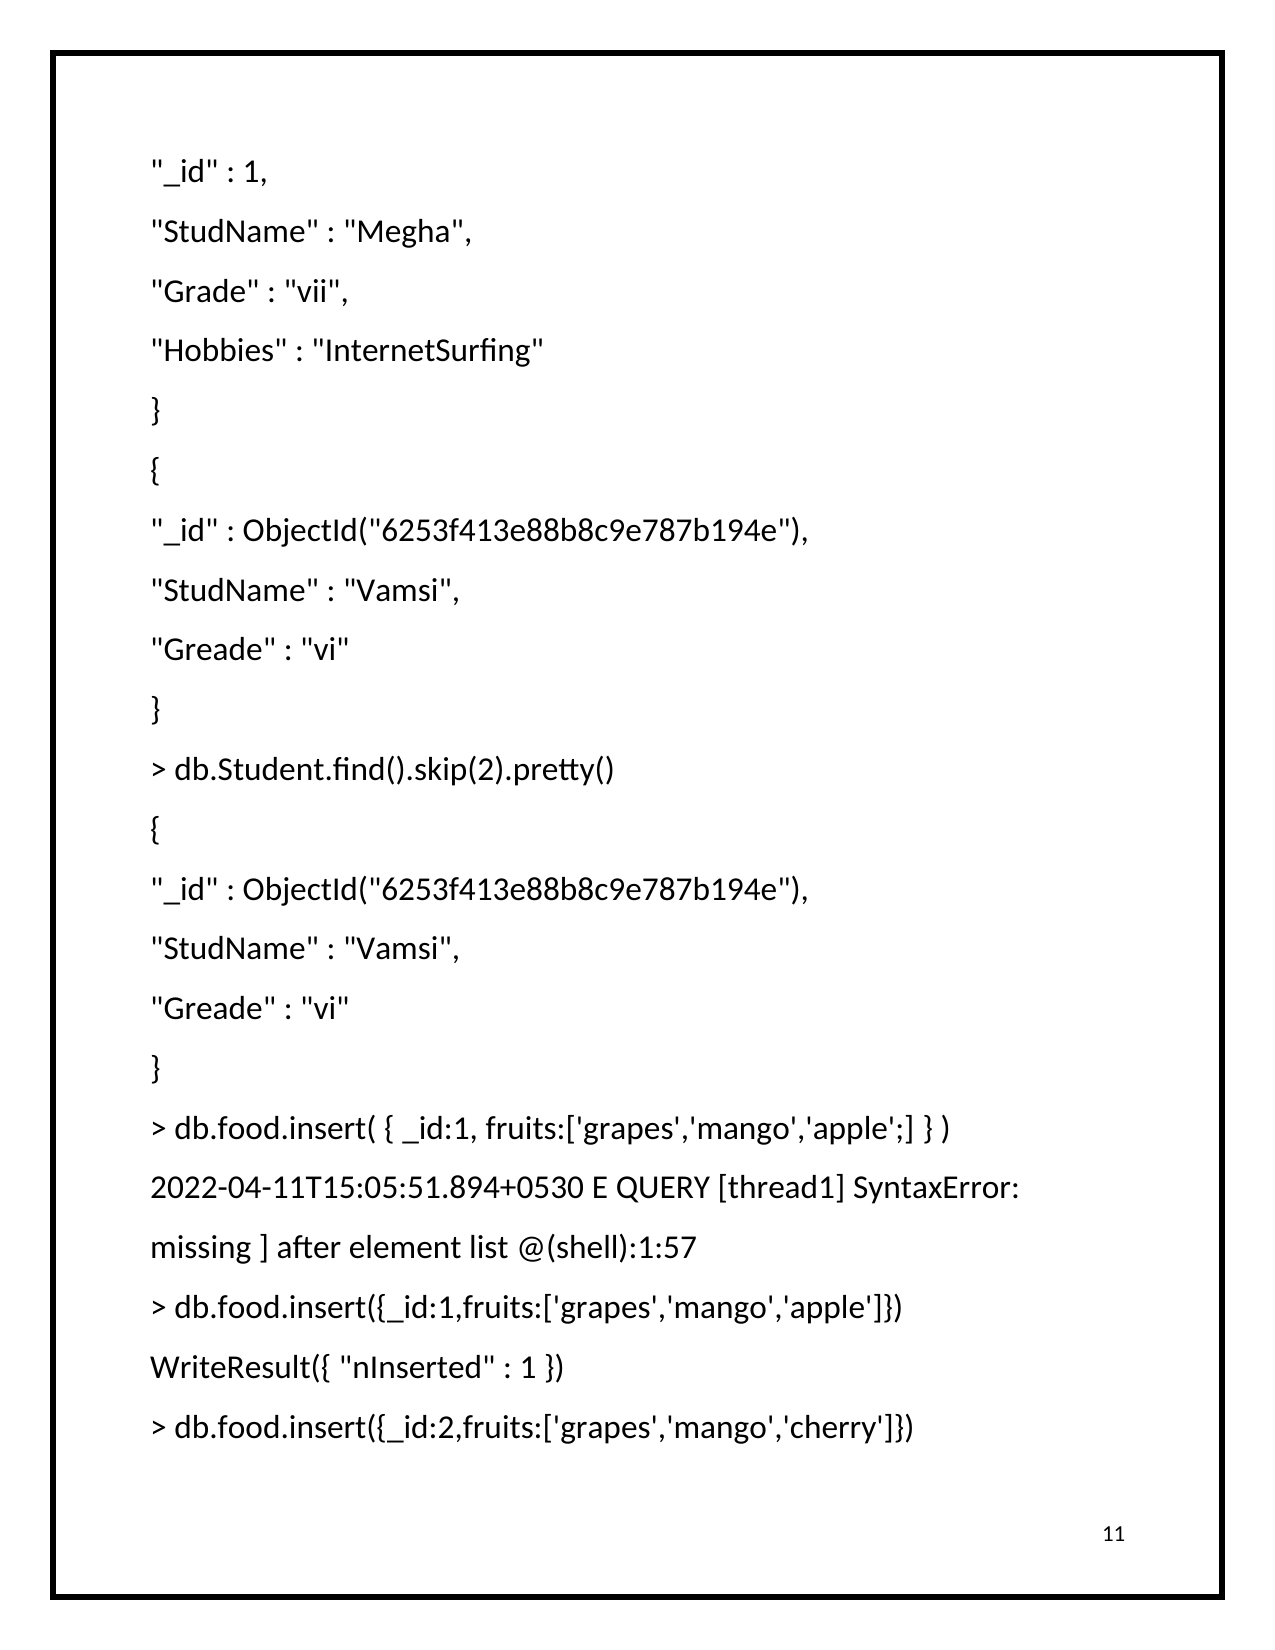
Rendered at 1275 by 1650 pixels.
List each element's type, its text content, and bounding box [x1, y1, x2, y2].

text > db.food.insert( { _id:1, fruits:['grapes','mango','apple';] } ) [150, 1107, 1125, 1147]
text > db.food.insert({_id:2,fruits:['grapes','mango','cherry']}) [150, 1406, 1125, 1446]
text "_id" : 1, [150, 150, 1125, 191]
text "Greade" : "vi" [150, 987, 1125, 1028]
text "StudName" : "Vamsi", [150, 568, 1125, 609]
text "_id" : ObjectId("6253f413e88b8c9e787b194e"), [150, 509, 1125, 549]
text { [150, 808, 1125, 848]
text "Grade" : "vii", [150, 269, 1125, 310]
text "StudName" : "Megha", [150, 210, 1125, 251]
text } [150, 1047, 1125, 1088]
text missing ] after element list @(shell):1:57 [150, 1226, 1125, 1267]
text { [150, 449, 1125, 490]
text > db.Student.find().skip(2).pretty() [150, 748, 1125, 789]
text "_id" : ObjectId("6253f413e88b8c9e787b194e"), [150, 867, 1125, 908]
text > db.food.insert({_id:1,fruits:['grapes','mango','apple']}) [150, 1286, 1125, 1327]
text } [150, 688, 1125, 729]
text "Greade" : "vi" [150, 628, 1125, 669]
text } [150, 389, 1125, 430]
text "Hobbies" : "InternetSurfing" [150, 329, 1125, 370]
text WriteResult({ "nInserted" : 1 }) [150, 1346, 1125, 1387]
text 2022-04-11T15:05:51.894+0530 E QUERY [thread1] SyntaxError: [150, 1166, 1125, 1207]
text "StudName" : "Vamsi", [150, 927, 1125, 968]
